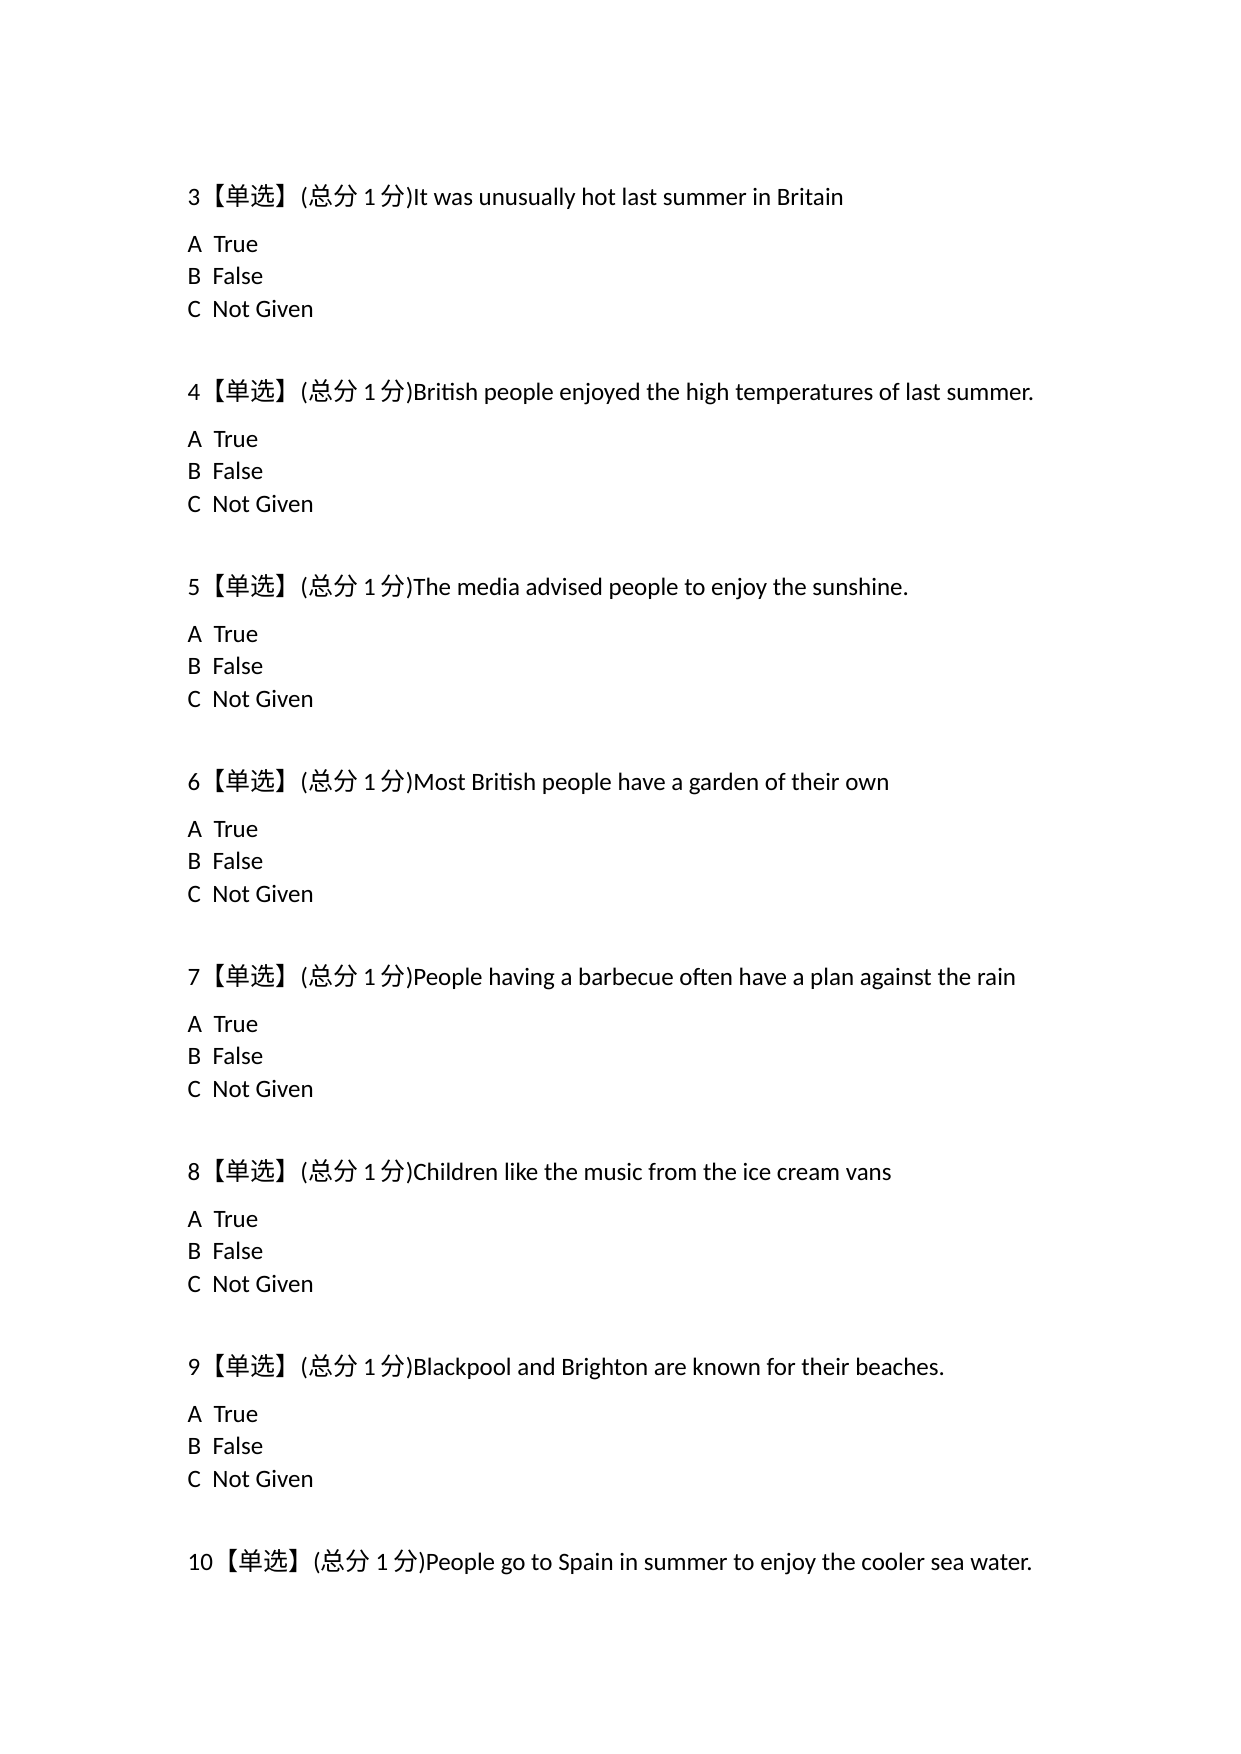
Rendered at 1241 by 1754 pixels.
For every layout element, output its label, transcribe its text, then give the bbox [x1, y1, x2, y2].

text A True [187, 1202, 1053, 1234]
text A True [187, 812, 1053, 844]
text C Not Given [187, 877, 1053, 909]
text 10【单选】(总分1分)People go to Spain in summer to enjoy the cooler sea water. [187, 1527, 1053, 1592]
text A True [187, 1007, 1053, 1039]
text 9【单选】(总分1分)Blackpool and Brighton are known for their beaches. [187, 1332, 1053, 1397]
text 7【单选】(总分1分)People having a barbecue often have a plan against the rain [187, 942, 1053, 1007]
text 6【单选】(总分1分)Most British people have a garden of their own [187, 747, 1053, 812]
text C Not Given [187, 1267, 1053, 1299]
text 8【单选】(总分1分)Children like the music from the ice cream vans [187, 1137, 1053, 1202]
text B False [187, 844, 1053, 877]
text C Not Given [187, 487, 1053, 519]
text A True [187, 422, 1053, 454]
text B False [187, 454, 1053, 487]
text C Not Given [187, 1462, 1053, 1494]
text B False [187, 649, 1053, 682]
text A True [187, 617, 1053, 649]
text 4【单选】(总分1分)British people enjoyed the high temperatures of last summer. [187, 357, 1053, 422]
text B False [187, 1234, 1053, 1267]
text C Not Given [187, 292, 1053, 324]
text C Not Given [187, 682, 1053, 714]
text B False [187, 1429, 1053, 1462]
text 5【单选】(总分1分)The media advised people to enjoy the sunshine. [187, 552, 1053, 617]
text B False [187, 259, 1053, 292]
text 3【单选】(总分1分)It was unusually hot last summer in Britain [187, 162, 1053, 227]
text A True [187, 227, 1053, 259]
text C Not Given [187, 1072, 1053, 1104]
text A True [187, 1397, 1053, 1429]
text B False [187, 1039, 1053, 1072]
